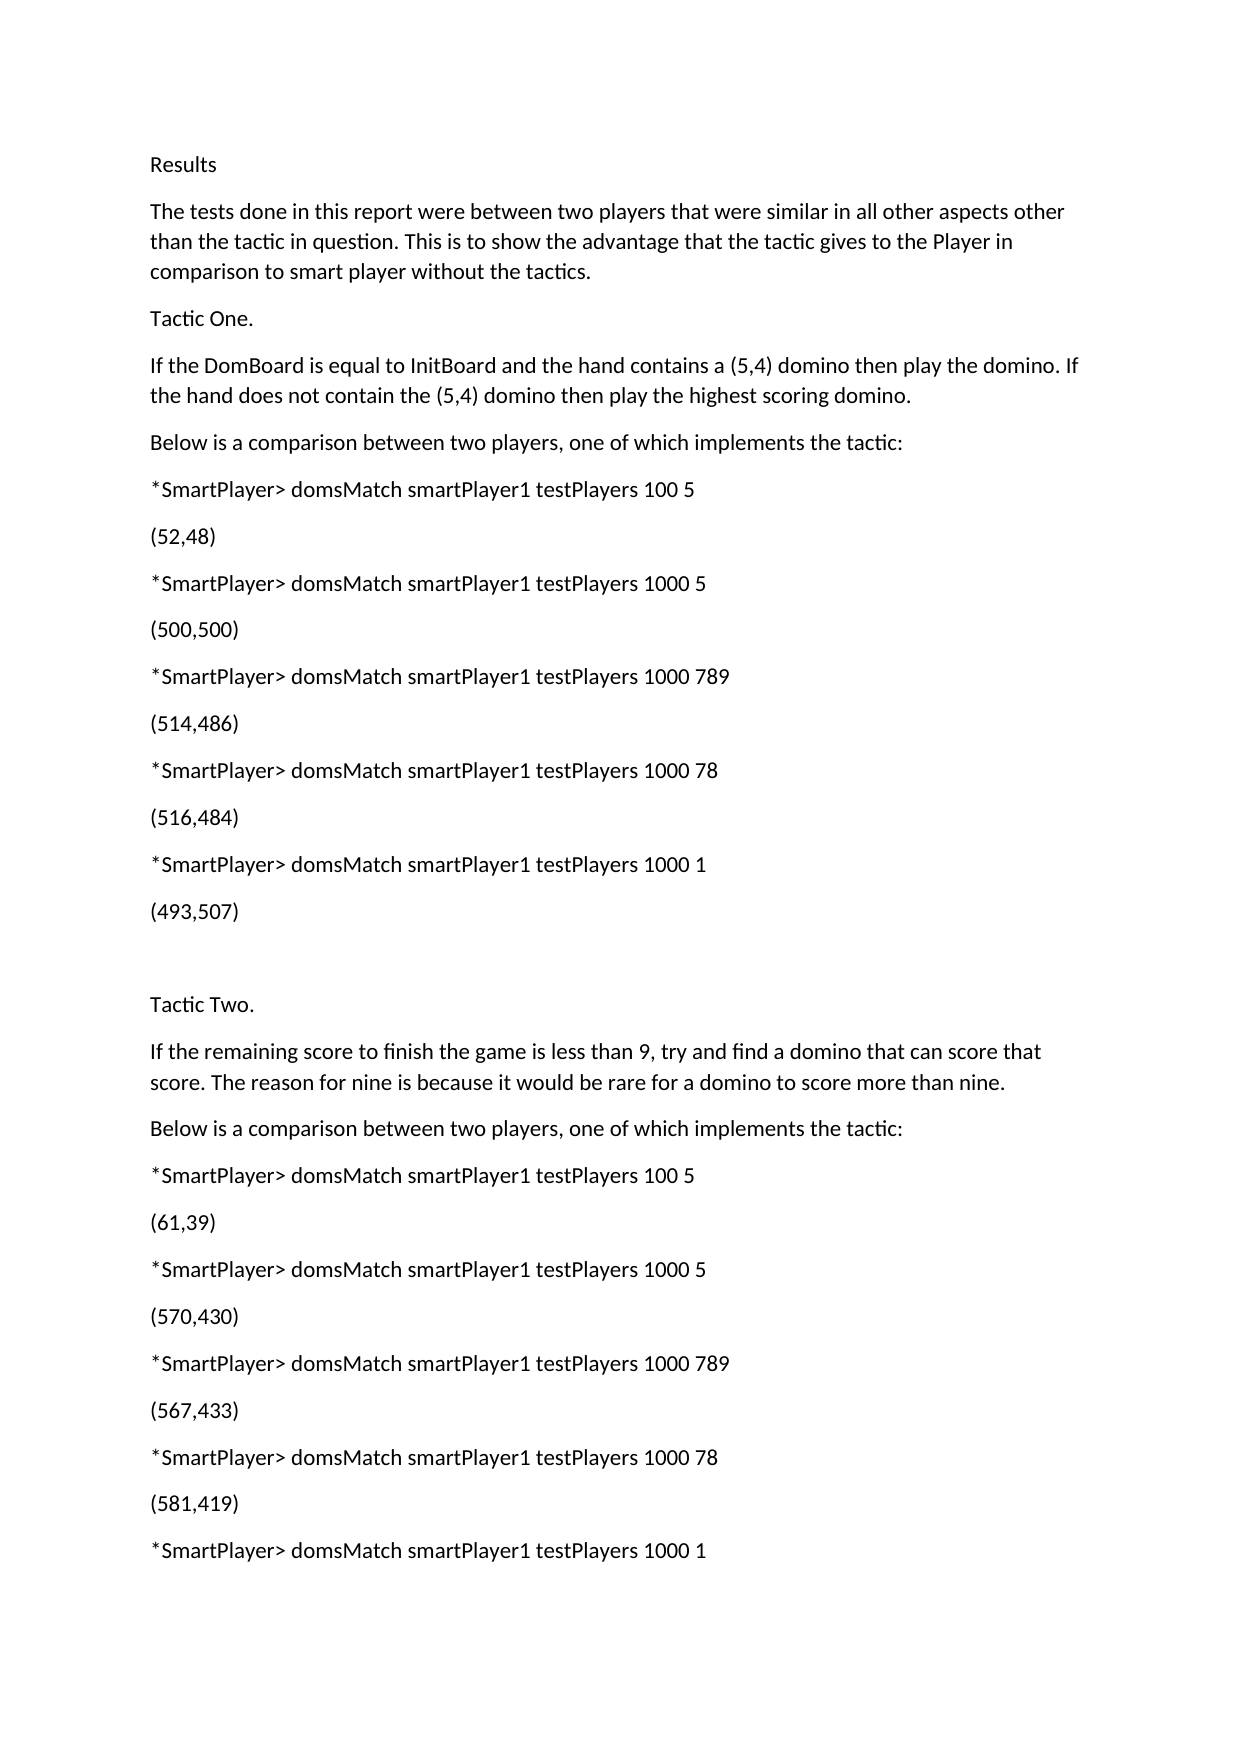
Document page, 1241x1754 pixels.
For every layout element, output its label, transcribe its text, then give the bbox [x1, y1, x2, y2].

text (514,486) [150, 709, 1090, 737]
text (61,39) [150, 1208, 1090, 1236]
text (52,48) [150, 522, 1090, 550]
text *SmartPlayer> domsMatch smartPlayer1 testPlayers 1000 78 [150, 756, 1090, 784]
text *SmartPlayer> domsMatch smartPlayer1 testPlayers 100 5 [150, 475, 1090, 503]
text Results [150, 150, 1090, 178]
text (493,507) [150, 897, 1090, 925]
text (570,430) [150, 1302, 1090, 1330]
text (567,433) [150, 1396, 1090, 1424]
text *SmartPlayer> domsMatch smartPlayer1 testPlayers 1000 1 [150, 850, 1090, 878]
text *SmartPlayer> domsMatch smartPlayer1 testPlayers 1000 78 [150, 1443, 1090, 1471]
text *SmartPlayer> domsMatch smartPlayer1 testPlayers 1000 5 [150, 1255, 1090, 1283]
text Tactic Two. [150, 991, 1090, 1019]
text *SmartPlayer> domsMatch smartPlayer1 testPlayers 1000 5 [150, 569, 1090, 597]
text If the DomBoard is equal to InitBoard and the hand contains a (5,4) domino then play the domino. If the hand does not contain the (5,4) domino then play the highest scoring domino. [150, 351, 1090, 409]
text If the remaining score to finish the game is less than 9, try and find a domino that can score that score. The reason for nine is because it would be rare for a domino to score more than nine. [150, 1037, 1090, 1096]
text Tactic One. [150, 304, 1090, 332]
text *SmartPlayer> domsMatch smartPlayer1 testPlayers 1000 789 [150, 1349, 1090, 1377]
text *SmartPlayer> domsMatch smartPlayer1 testPlayers 1000 1 [150, 1536, 1090, 1564]
text (500,500) [150, 616, 1090, 644]
text Below is a comparison between two players, one of which implements the tactic: [150, 428, 1090, 456]
text *SmartPlayer> domsMatch smartPlayer1 testPlayers 1000 789 [150, 662, 1090, 691]
text (581,419) [150, 1489, 1090, 1518]
text *SmartPlayer> domsMatch smartPlayer1 testPlayers 100 5 [150, 1161, 1090, 1189]
text (516,484) [150, 803, 1090, 831]
text The tests done in this report were between two players that were similar in all other aspects other than the tactic in question. This is to show the advantage that the tactic gives to the Player in comparison to smart player without the tactics. [150, 197, 1090, 285]
text Below is a comparison between two players, one of which implements the tactic: [150, 1114, 1090, 1143]
